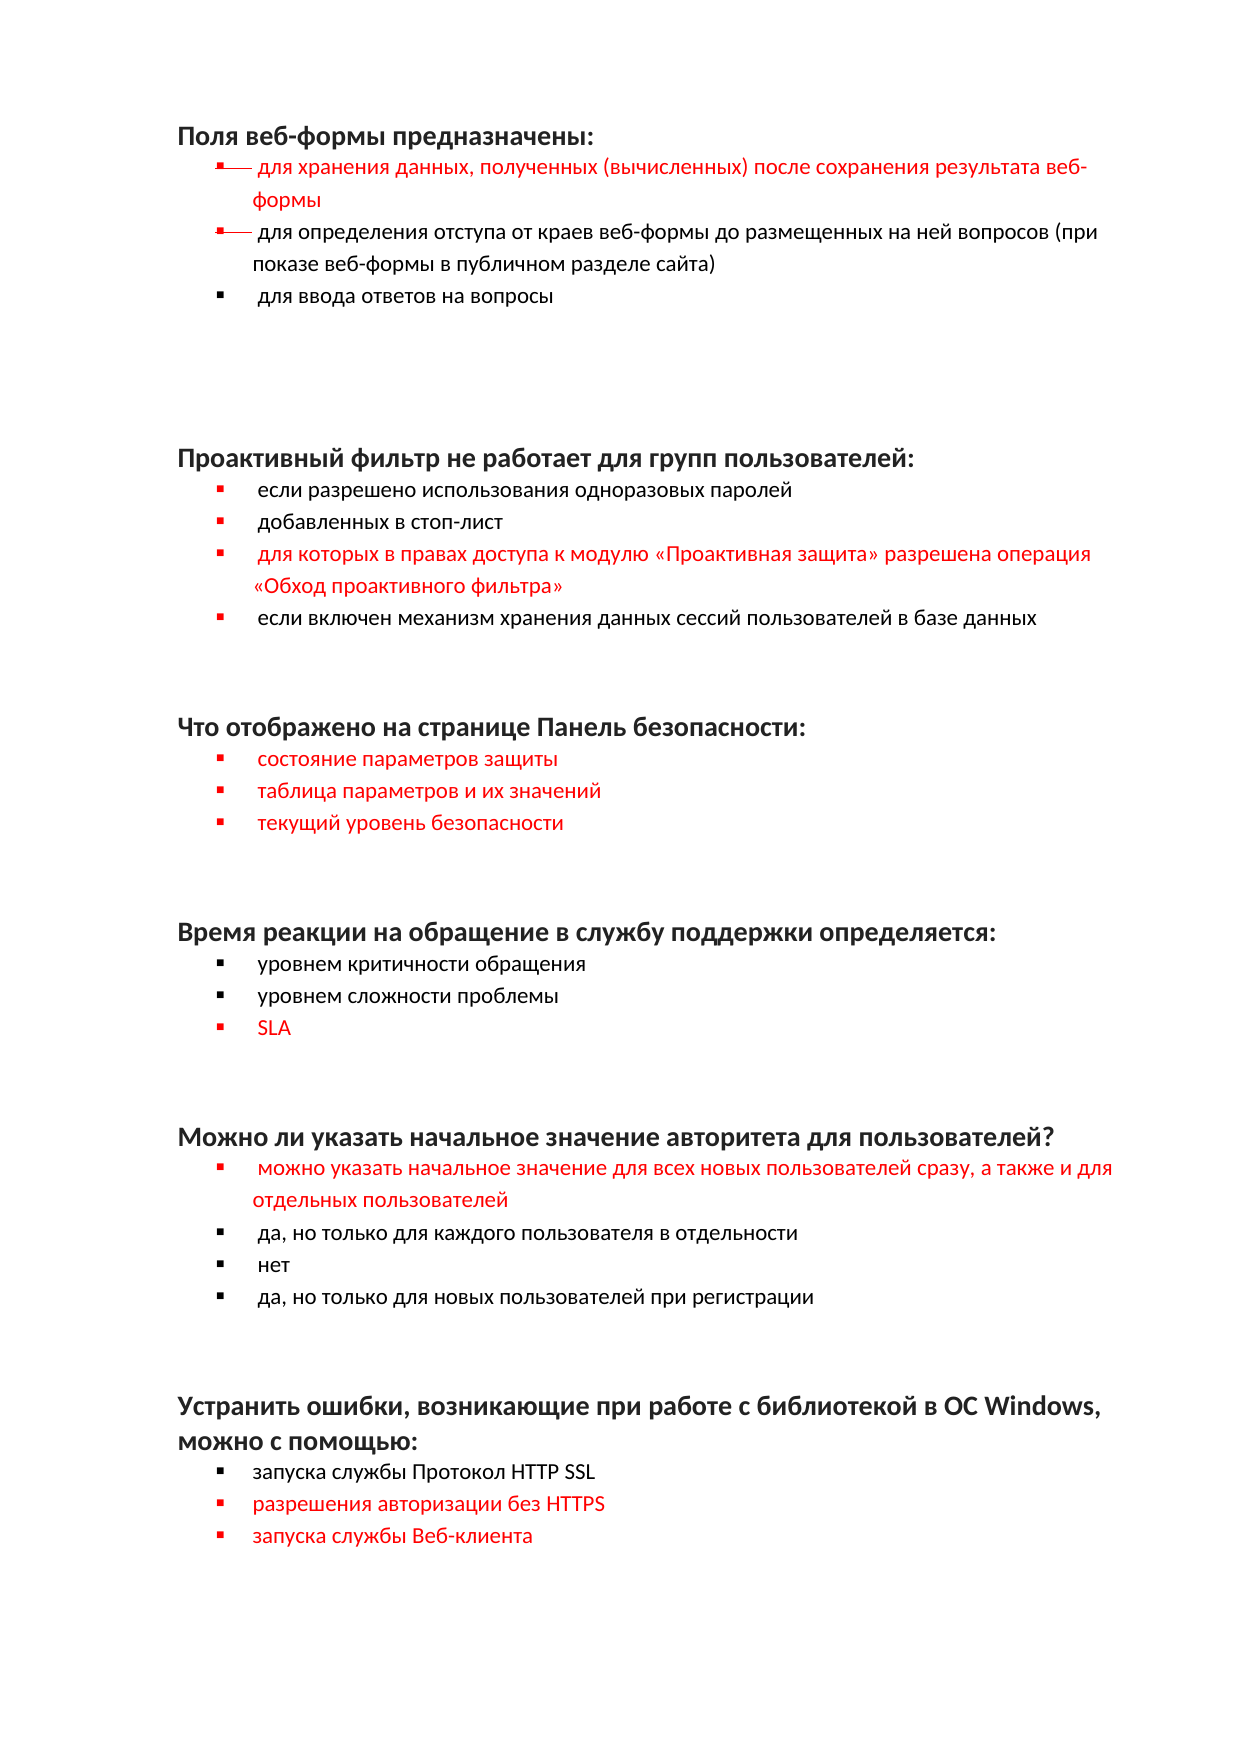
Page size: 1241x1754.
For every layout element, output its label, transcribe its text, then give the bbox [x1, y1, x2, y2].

text Что отображено на странице Панель безопасности: [177, 709, 1152, 744]
text Можно ли указать начальное значение авторитета для пользователей? [177, 1119, 1152, 1153]
text Время реакции на обращение в службу поддержки определяется: [177, 914, 1152, 949]
list разрешения авторизации без HTTPS [215, 1489, 1152, 1517]
list да, но только для каждого пользователя в отдельности [215, 1218, 1152, 1246]
list текущий уровень безопасности [215, 808, 1152, 836]
list для которых в правах доступа к модулю «Проактивная защита» разрешена операция «Обход проактивного фильтра» [215, 539, 1152, 599]
list для ввода ответов на вопросы [215, 281, 1152, 309]
list для определения отступа от краев веб-формы до размещенных на ней вопросов (при показе веб-формы в публичном разделе сайта) [215, 217, 1152, 277]
list можно указать начальное значение для всех новых пользователей сразу, а также и для отдельных пользователей [215, 1153, 1152, 1214]
list запуска службы Протокол HTTP SSL [215, 1457, 1152, 1485]
text Проактивный фильтр не работает для групп пользователей: [177, 440, 1152, 475]
list если разрешено использования одноразовых паролей [215, 475, 1152, 503]
list состояние параметров защиты [215, 744, 1152, 772]
list SLA [215, 1013, 1152, 1041]
list уровнем критичности обращения [215, 949, 1152, 977]
list нет [215, 1250, 1152, 1278]
list да, но только для новых пользователей при регистрации [215, 1282, 1152, 1310]
list если включен механизм хранения данных сессий пользователей в базе данных [215, 603, 1152, 631]
list таблица параметров и их значений [215, 776, 1152, 804]
list добавленных в стоп-лист [215, 507, 1152, 535]
text Поля веб-формы предназначены: [177, 118, 1152, 152]
list запуска службы Веб-клиента [215, 1521, 1152, 1549]
text Устранить ошибки, возникающие при работе с библиотекой в ОС Windows, можно с помощью: [177, 1388, 1152, 1457]
list для хранения данных, полученных (вычисленных) после сохранения результата веб-формы [215, 152, 1152, 213]
list уровнем сложности проблемы [215, 981, 1152, 1009]
